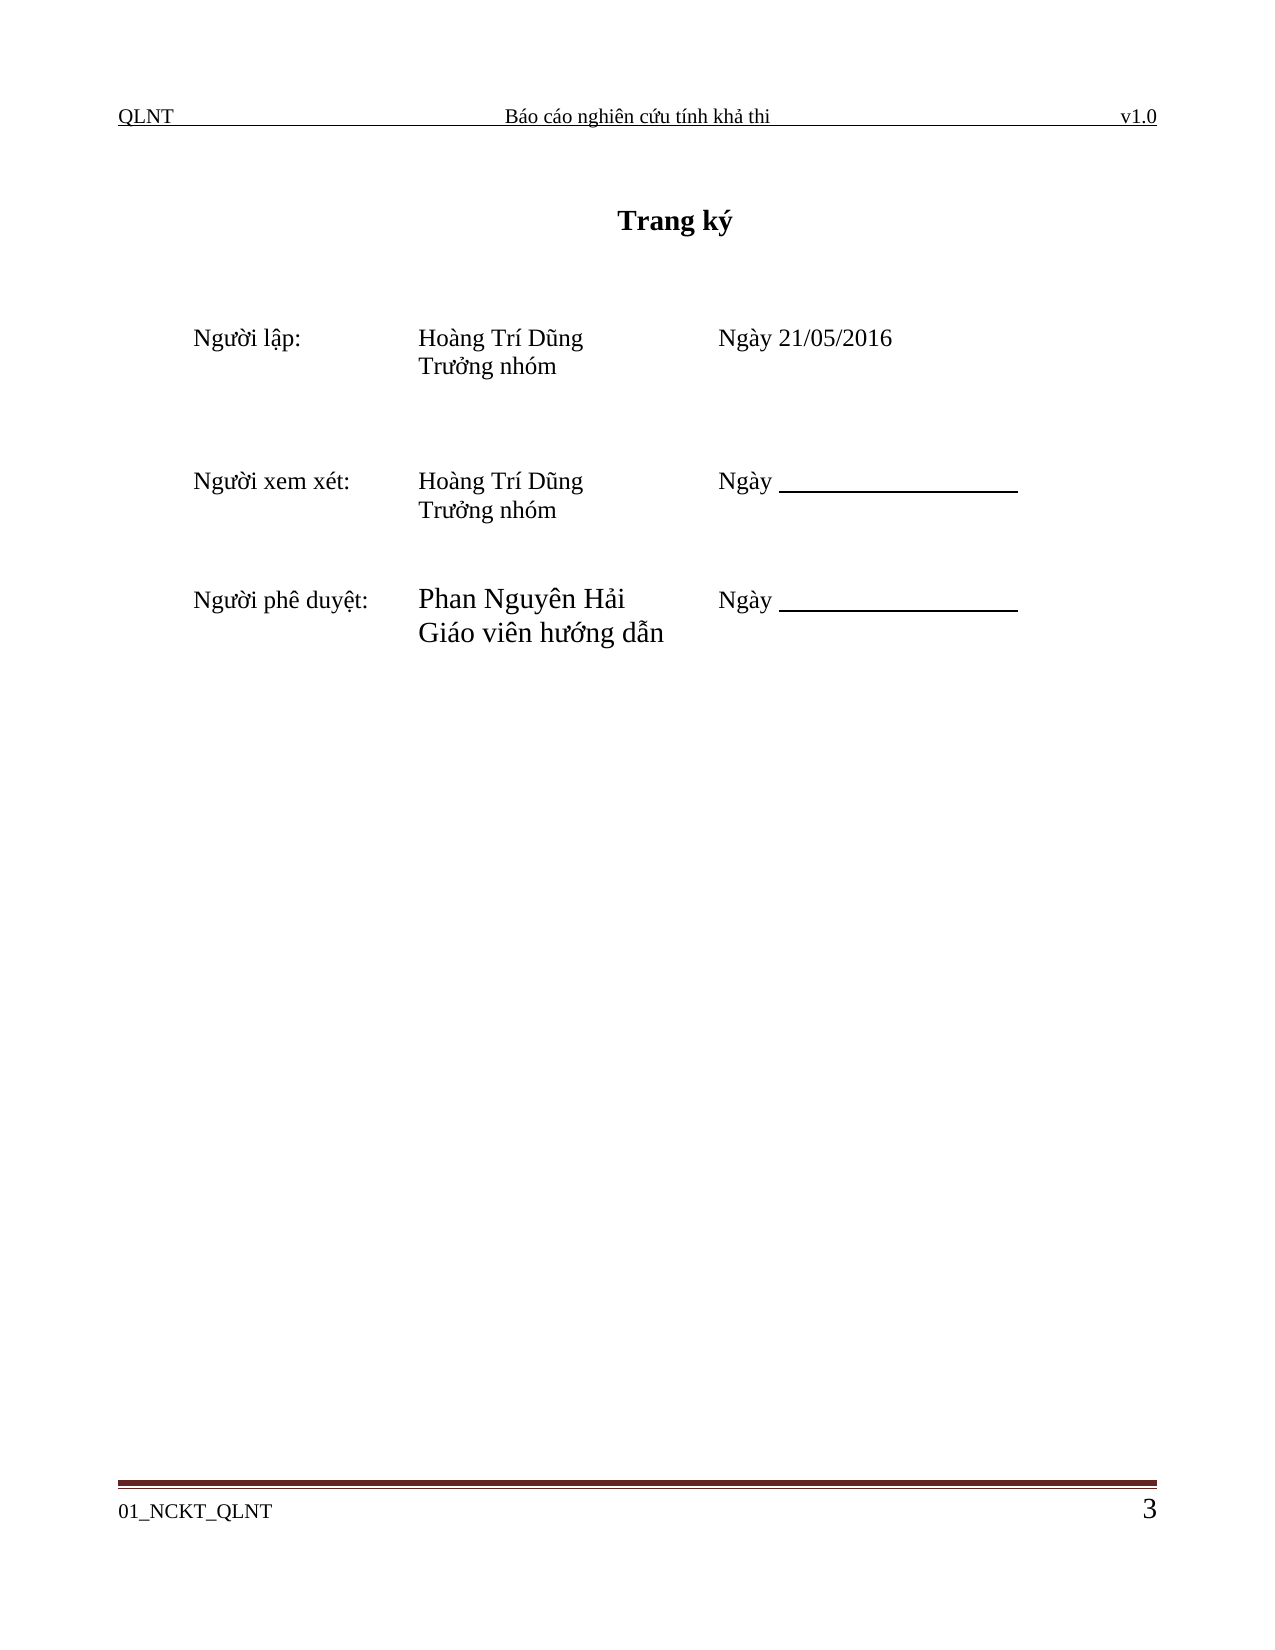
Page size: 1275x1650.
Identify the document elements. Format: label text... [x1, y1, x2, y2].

text Trưởng nhóm [118, 351, 1157, 380]
text Người phê duyệt: Phan Nguyên Hải Ngày [118, 581, 1157, 615]
text Trang ký [118, 203, 1157, 236]
text Trưởng nhóm [118, 495, 1157, 524]
text Giáo viên hướng dẫn [118, 615, 1157, 648]
text Người lập: Hoàng Trí Dũng Ngày 21/05/2016 [118, 323, 1157, 351]
text Người xem xét: Hoàng Trí Dũng Ngày [118, 466, 1157, 495]
